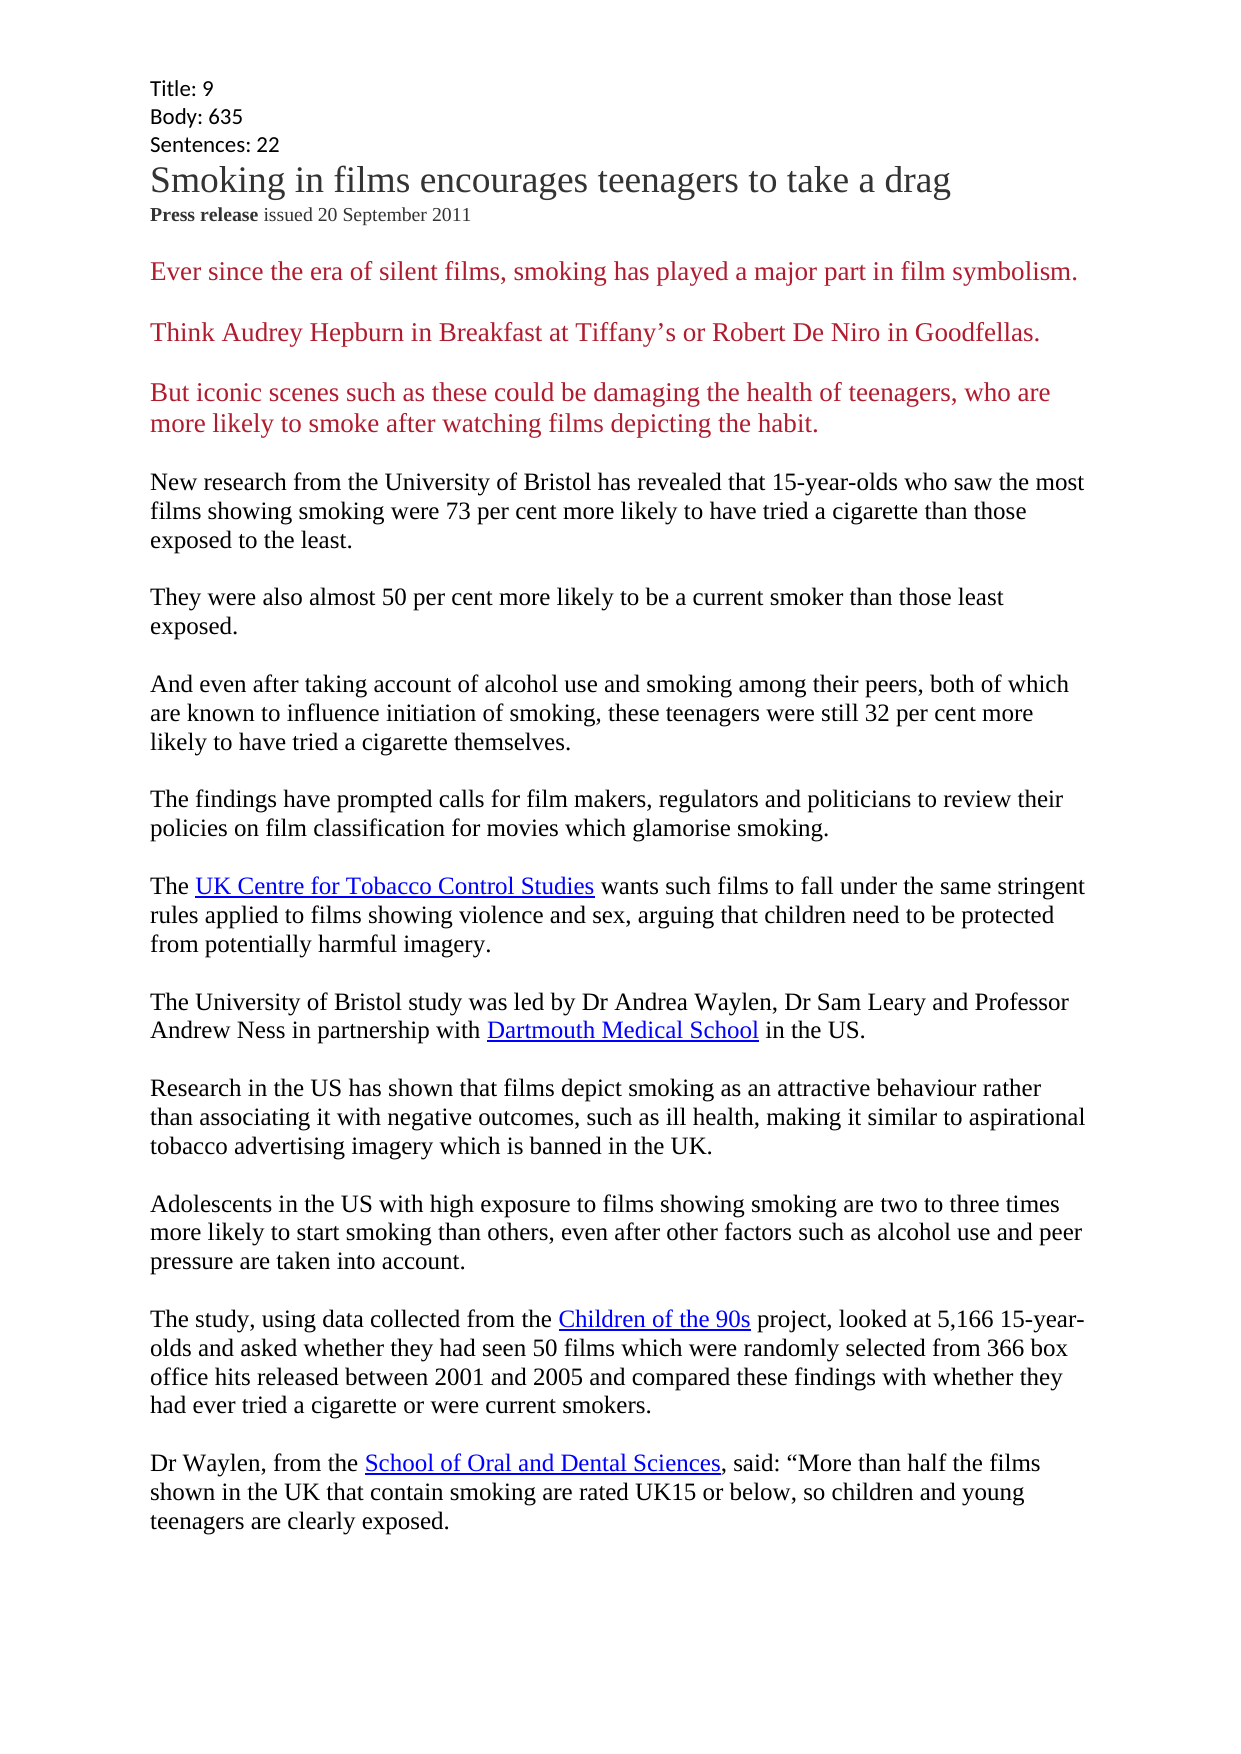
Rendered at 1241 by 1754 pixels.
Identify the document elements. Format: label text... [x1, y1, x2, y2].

text The UK Centre for Tobacco Control Studies wants such films to fall under the same stringent rules applied to films showing violence and sex, arguing that children need to be protected from potentially harmful imagery. [150, 871, 1090, 957]
text The study, using data collected from the Children of the 90s project, looked at 5,166 15-year-olds and asked whether they had seen 50 films which were randomly selected from 366 box office hits released between 2001 and 2005 and compared these findings with whether they had ever tried a cigarette or were current smokers. [150, 1304, 1090, 1419]
text Smoking in films encourages teenagers to take a drag [150, 158, 1090, 201]
text Research in the US has shown that films depict smoking as an attractive behaviour rather than associating it with negative outcomes, such as ill health, making it similar to aspirational tobacco advertising imagery which is banned in the UK. [150, 1073, 1090, 1159]
text They were also almost 50 per cent more likely to be a current smoker than those least exposed. [150, 582, 1090, 640]
text The University of Bristol study was led by Dr Andrea Waylen, Dr Sam Leary and Professor Andrew Ness in partnership with Dartmouth Medical School in the US. [150, 987, 1090, 1044]
text The findings have prompted calls for film makers, regulators and politicians to review their policies on film classification for movies which glamorise smoking. [150, 784, 1090, 842]
text Ever since the era of silent films, smoking has played a major part in film symbolism. [150, 255, 1090, 287]
text Think Audrey Hepburn in Breakfast at Tiffany’s or Robert De Niro in Goodfellas. [150, 316, 1090, 347]
text Dr Waylen, from the School of Oral and Dental Sciences, said: “More than half the films shown in the UK that contain smoking are rated UK15 or below, so children and young teenagers are clearly exposed. [150, 1448, 1090, 1534]
text But iconic scenes such as these could be damaging the health of teenagers, who are more likely to smoke after watching films depicting the habit. [150, 376, 1090, 438]
text Press release issued 20 September 2011 [150, 203, 1090, 226]
text New research from the University of Bristol has revealed that 15-year-olds who saw the most films showing smoking were 73 per cent more likely to have tried a cigarette than those exposed to the least. [150, 467, 1090, 554]
text And even after taking account of alcohol use and smoking among their peers, both of which are known to influence initiation of smoking, these teenagers were still 32 per cent more likely to have tried a cigarette themselves. [150, 669, 1090, 755]
text Adolescents in the US with high exposure to films showing smoking are two to three times more likely to start smoking than others, even after other factors such as alcohol use and peer pressure are taken into account. [150, 1189, 1090, 1275]
